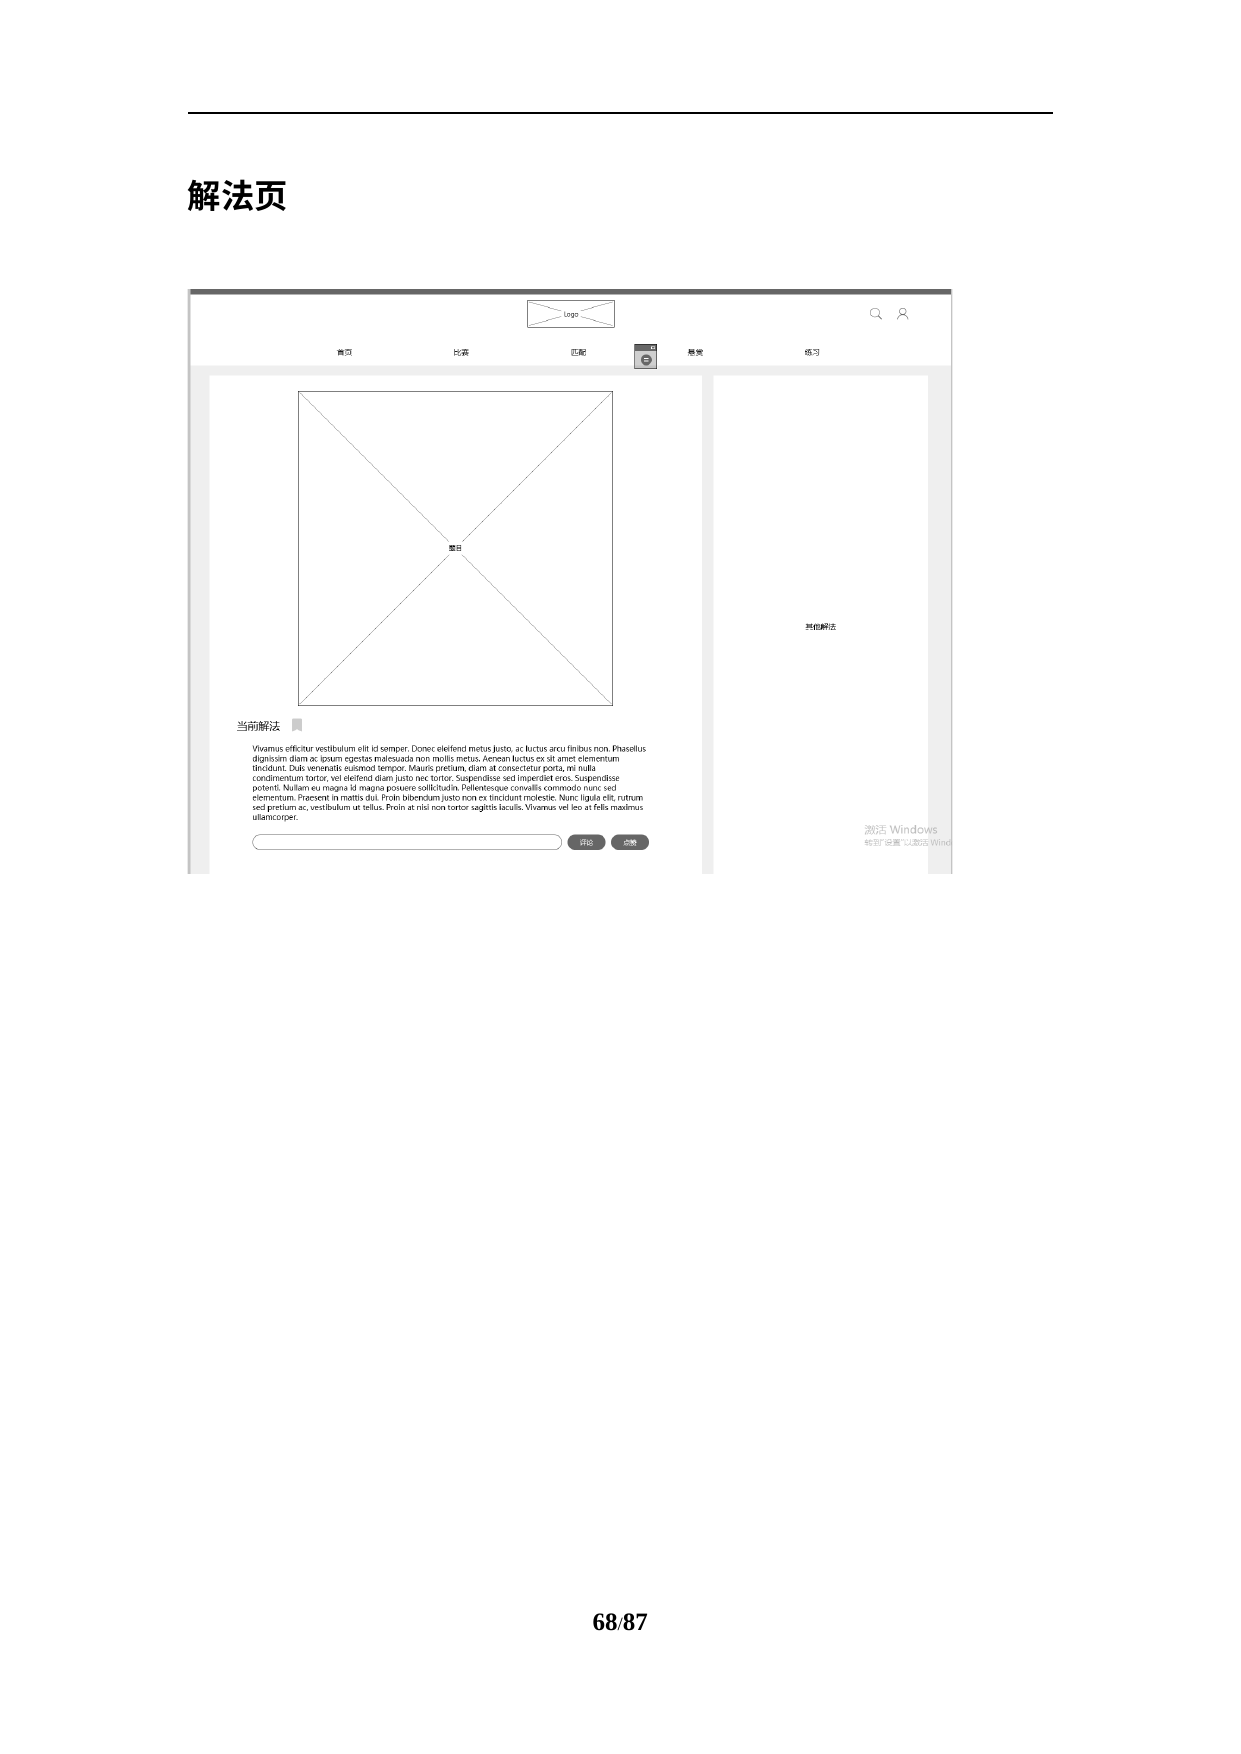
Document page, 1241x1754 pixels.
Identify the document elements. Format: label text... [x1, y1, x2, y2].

picture [187, 289, 953, 874]
subtitle 解法页 [187, 162, 1053, 227]
